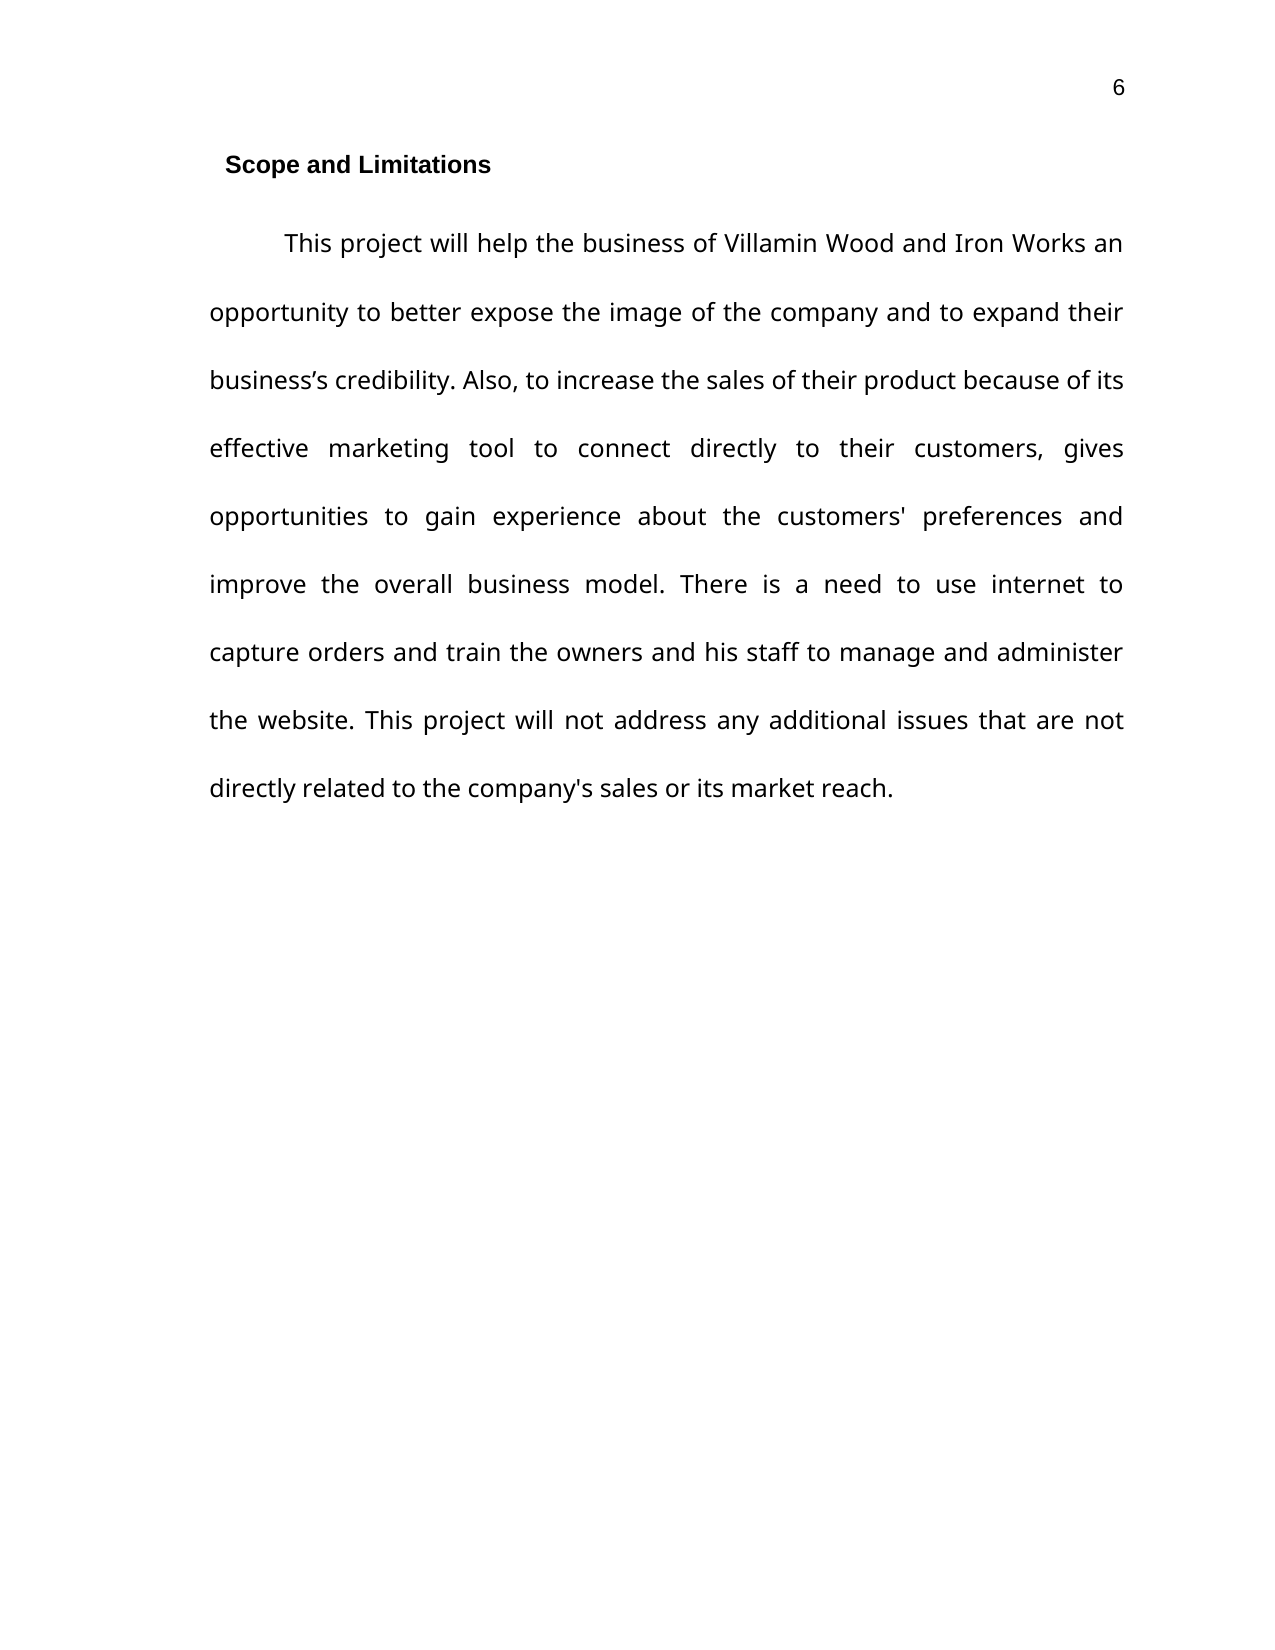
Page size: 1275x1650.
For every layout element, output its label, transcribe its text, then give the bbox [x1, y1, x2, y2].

subtitle Scope and Limitations [225, 150, 1125, 179]
text This project will help the business of Villamin Wood and Iron Works an opportunity to better expose the image of the company and to expand their business’s credibility. Also, to increase the sales of their product because of its effective marketing tool to connect directly to their customers, gives opportunities to gain experience about the customers' preferences and improve the overall business model. There is a need to use internet to capture orders and train the owners and his staff to manage and administer the website. This project will not address any additional issues that are not directly related to the company's sales or its market reach. [209, 226, 1125, 805]
